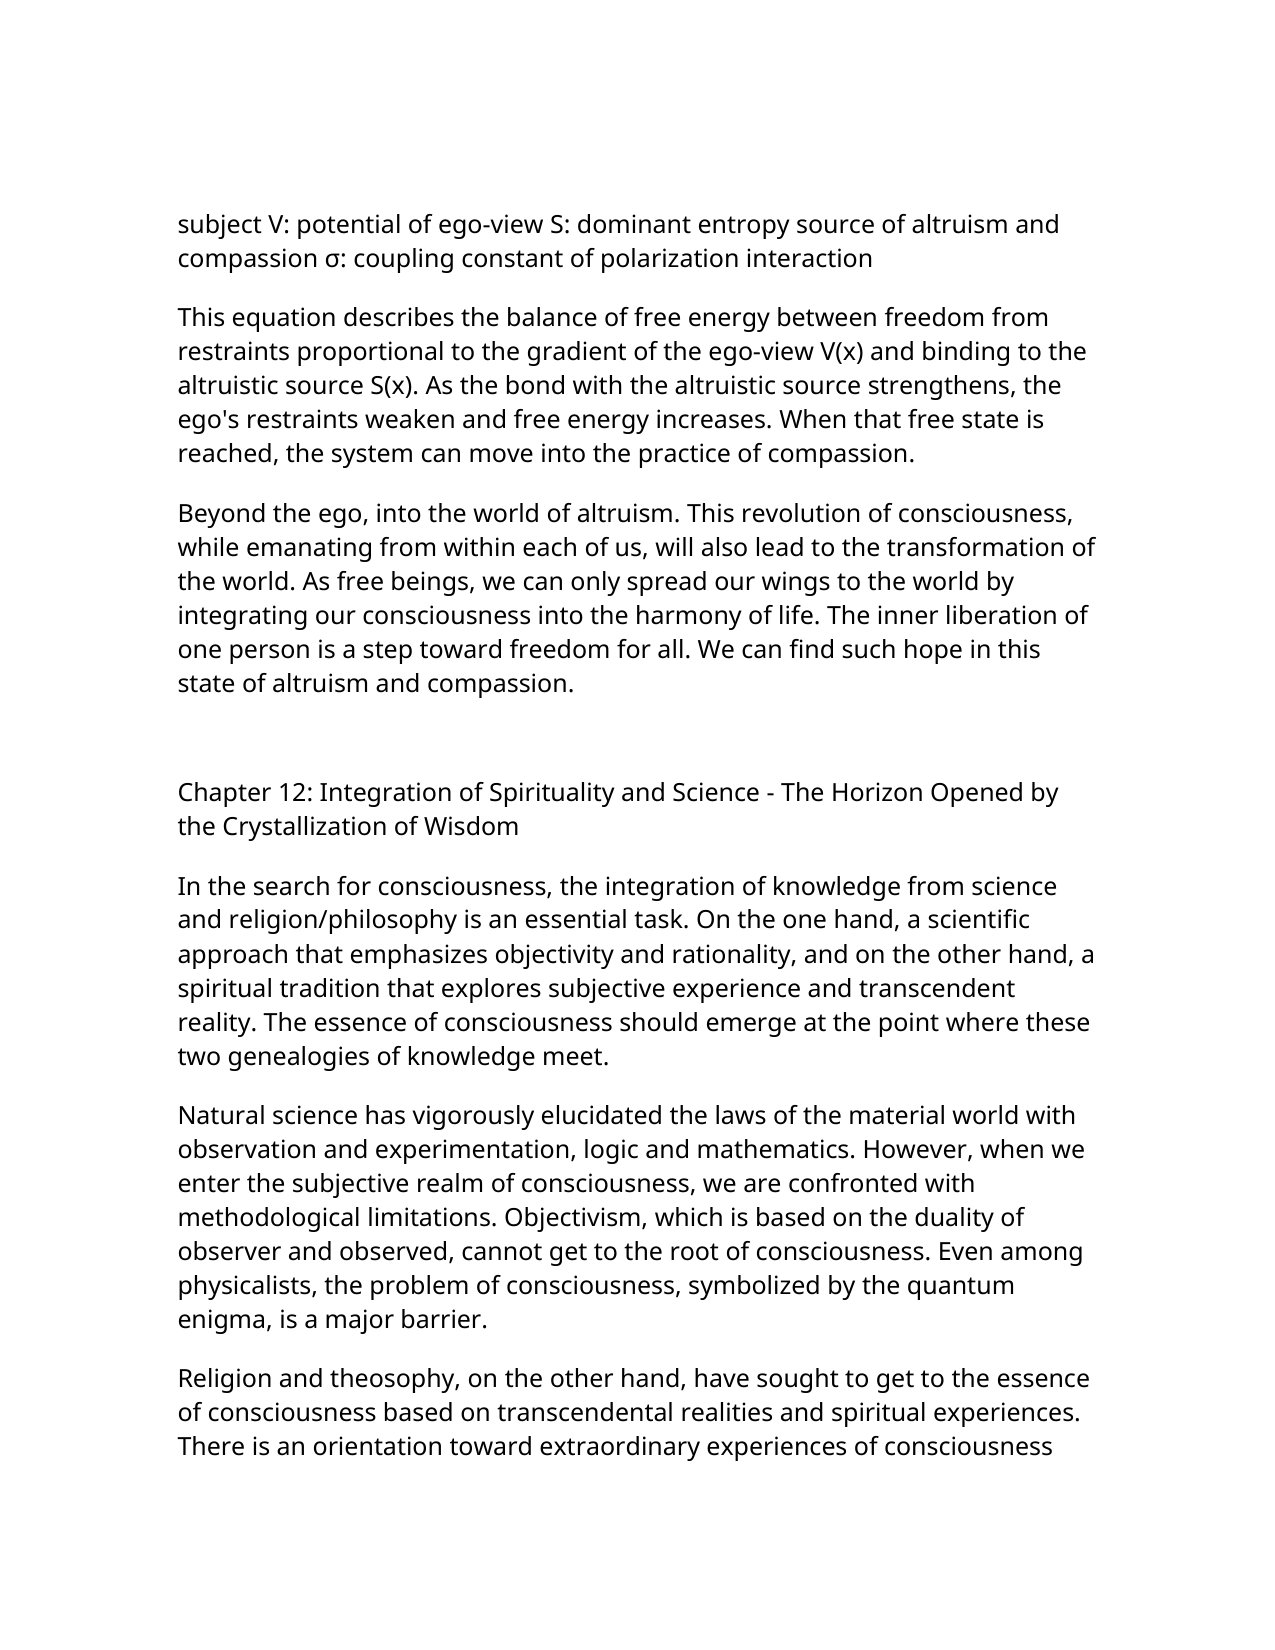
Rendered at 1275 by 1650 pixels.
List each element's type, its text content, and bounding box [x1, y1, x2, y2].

text Beyond the ego, into the world of altruism. This revolution of consciousness, while emanating from within each of us, will also lead to the transformation of the world. As free beings, we can only spread our wings to the world by integrating our consciousness into the harmony of life. The inner liberation of one person is a step toward freedom for all. We can find such hope in this state of altruism and compassion. [177, 495, 1098, 699]
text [177, 1361, 1098, 1463]
text Chapter 12: Integration of Spirituality and Science - The Horizon Opened by the Crystallization of Wisdom [177, 775, 1098, 843]
text Natural science has vigorously elucidated the laws of the material world with observation and experimentation, logic and mathematics. However, when we enter the subjective realm of consciousness, we are confronted with methodological limitations. Objectivism, which is based on the duality of observer and observed, cannot get to the root of consciousness. Even among physicalists, the problem of consciousness, symbolized by the quantum enigma, is a major barrier. [177, 1097, 1098, 1336]
text This equation describes the balance of free energy between freedom from restraints proportional to the gradient of the ego-view V(x) and binding to the altruistic source S(x). As the bond with the altruistic source strengthens, the ego's restraints weaken and free energy increases. When that free state is reached, the system can move into the practice of compassion. [177, 300, 1098, 470]
text In the search for consciousness, the integration of knowledge from science and religion/philosophy is an essential task. On the one hand, a scientific approach that emphasizes objectivity and rationality, and on the other hand, a spiritual tradition that explores subjective experience and transcendent reality. The essence of consciousness should emerge at the point where these two genealogies of knowledge meet. [177, 868, 1098, 1072]
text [177, 207, 1098, 275]
